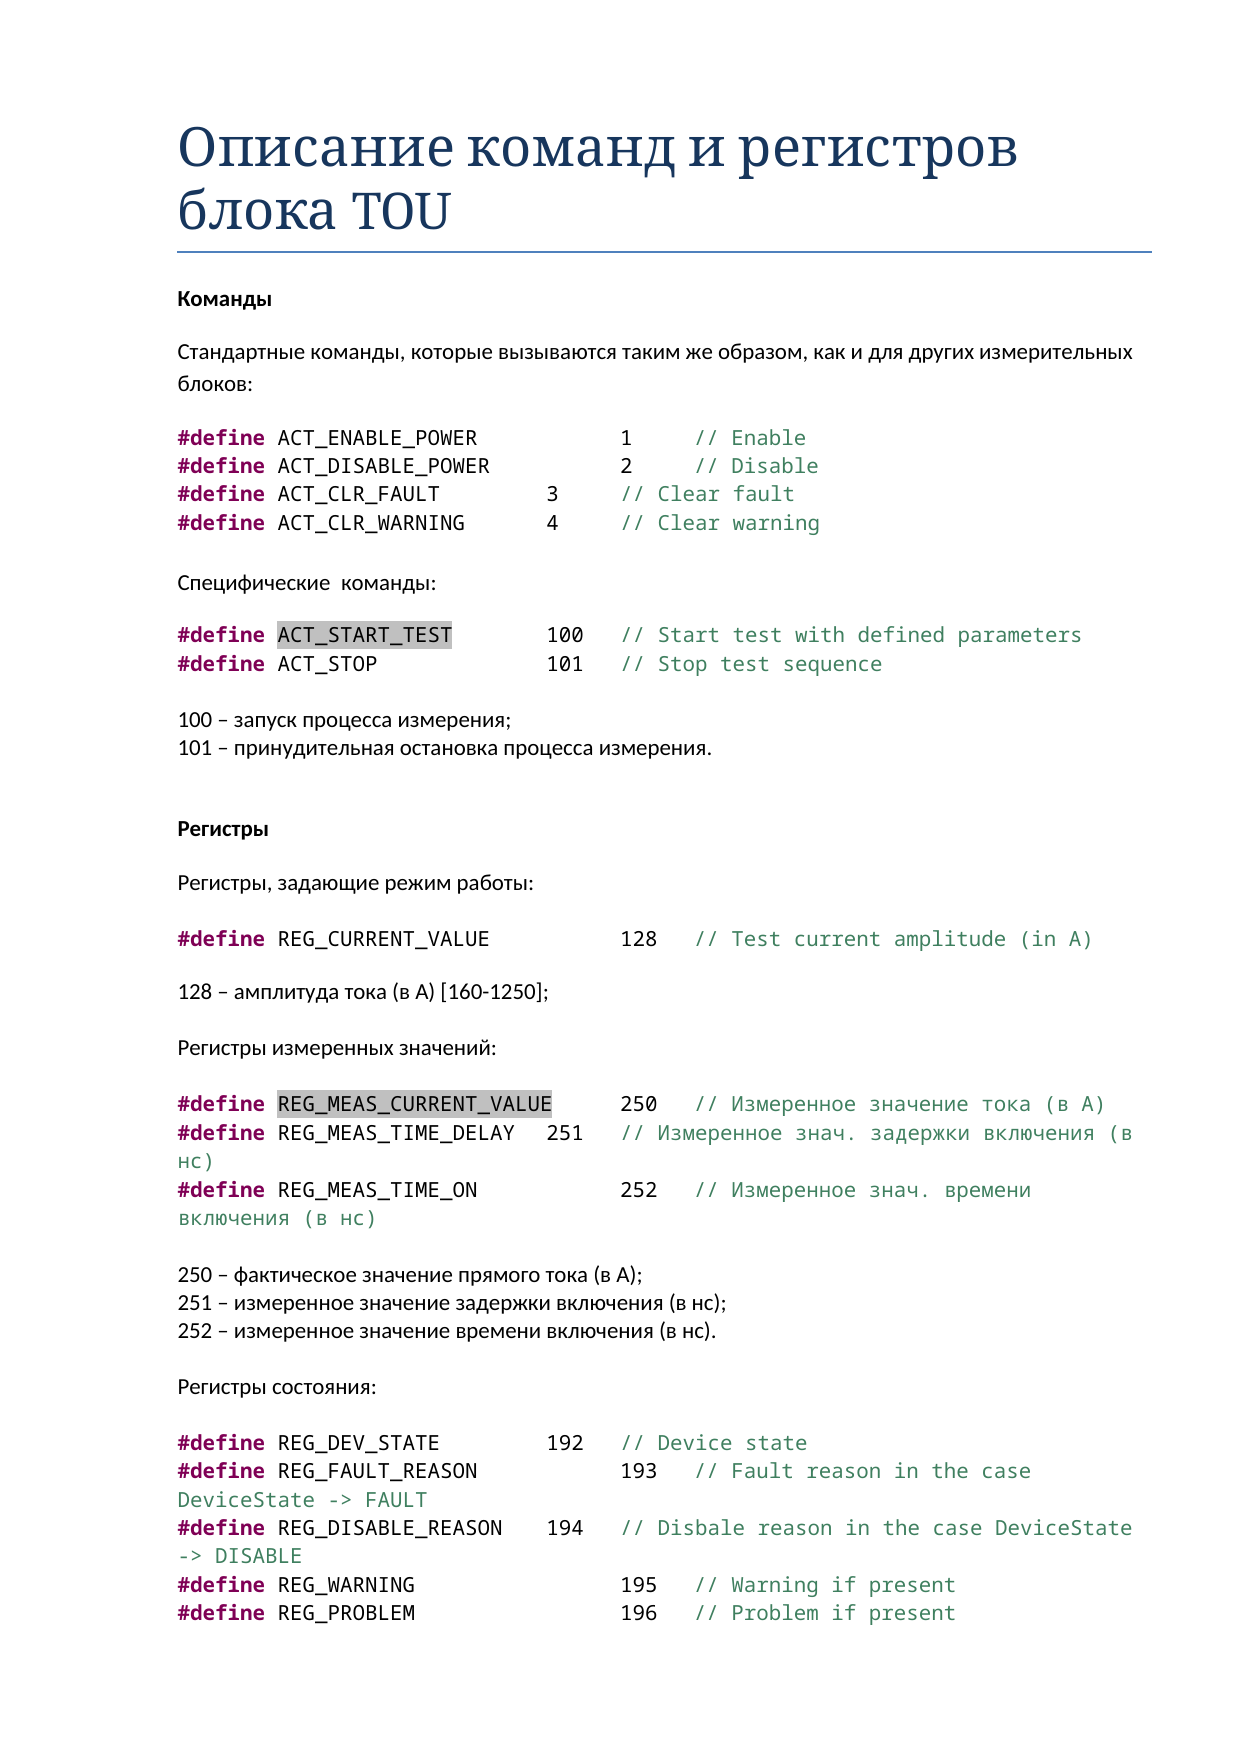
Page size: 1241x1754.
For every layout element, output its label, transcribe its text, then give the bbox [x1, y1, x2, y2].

text #define ACT_ENABLE_POWER 1 // Enable [177, 423, 1152, 451]
text #define ACT_CLR_FAULT 3 // Clear fault [177, 479, 1152, 508]
text #define REG_CURRENT_VALUE 128 // Test current amplitude (in A) [177, 924, 1152, 952]
text 252 – измеренное значение времени включения (в нс). [177, 1316, 1152, 1344]
text 101 – принудительная остановка процесса измерения. [177, 733, 1152, 762]
text Стандартные команды, которые вызываются таким же образом, как и для других измерительных блоков: [177, 337, 1152, 398]
text 128 – амплитуда тока (в А) [160-1250]; [177, 977, 1152, 1006]
text Специфические команды: [177, 568, 1152, 596]
text #define REG_WARNING 195 // Warning if present [177, 1570, 1152, 1598]
text #define ACT_DISABLE_POWER 2 // Disable [177, 451, 1152, 479]
text Регистры [177, 814, 1152, 843]
text #define REG_PROBLEM 196 // Problem if present [177, 1598, 1152, 1627]
text #define REG_FAULT_REASON 193 // Fault reason in the case DeviceState -> FAULT [177, 1456, 1152, 1513]
text #define REG_DISABLE_REASON 194 // Disbale reason in the case DeviceState -> DISABLE [177, 1513, 1152, 1570]
text #define REG_MEAS_TIME_DELAY 251 // Измеренное знач. задержки включения (в нс) [177, 1118, 1152, 1175]
text #define REG_MEAS_CURRENT_VALUE 250 // Измеренное значение тока (в А) [177, 1089, 1152, 1118]
text Регистры измеренных значений: [177, 1033, 1152, 1062]
text #define ACT_STOP 101 // Stop test sequence [177, 649, 1152, 677]
text Регистры состояния: [177, 1372, 1152, 1400]
text #define REG_MEAS_TIME_ON 252 // Измеренное знач. времени включения (в нс) [177, 1175, 1152, 1232]
text #define ACT_START_TEST 100 // Start test with defined parameters [452, 621, 1152, 649]
text #define REG_DEV_STATE 192 // Device state [177, 1428, 1152, 1456]
text #define ACT_CLR_WARNING 4 // Clear warning [177, 508, 1152, 536]
text Регистры, задающие режим работы: [177, 868, 1152, 896]
title Описание команд и регистров блока TOU [177, 118, 1152, 251]
text 250 – фактическое значение прямого тока (в А); [177, 1260, 1152, 1288]
text 100 – запуск процесса измерения; [177, 706, 1152, 733]
text Команды [177, 284, 1152, 312]
text 251 – измеренное значение задержки включения (в нс); [177, 1288, 1152, 1316]
